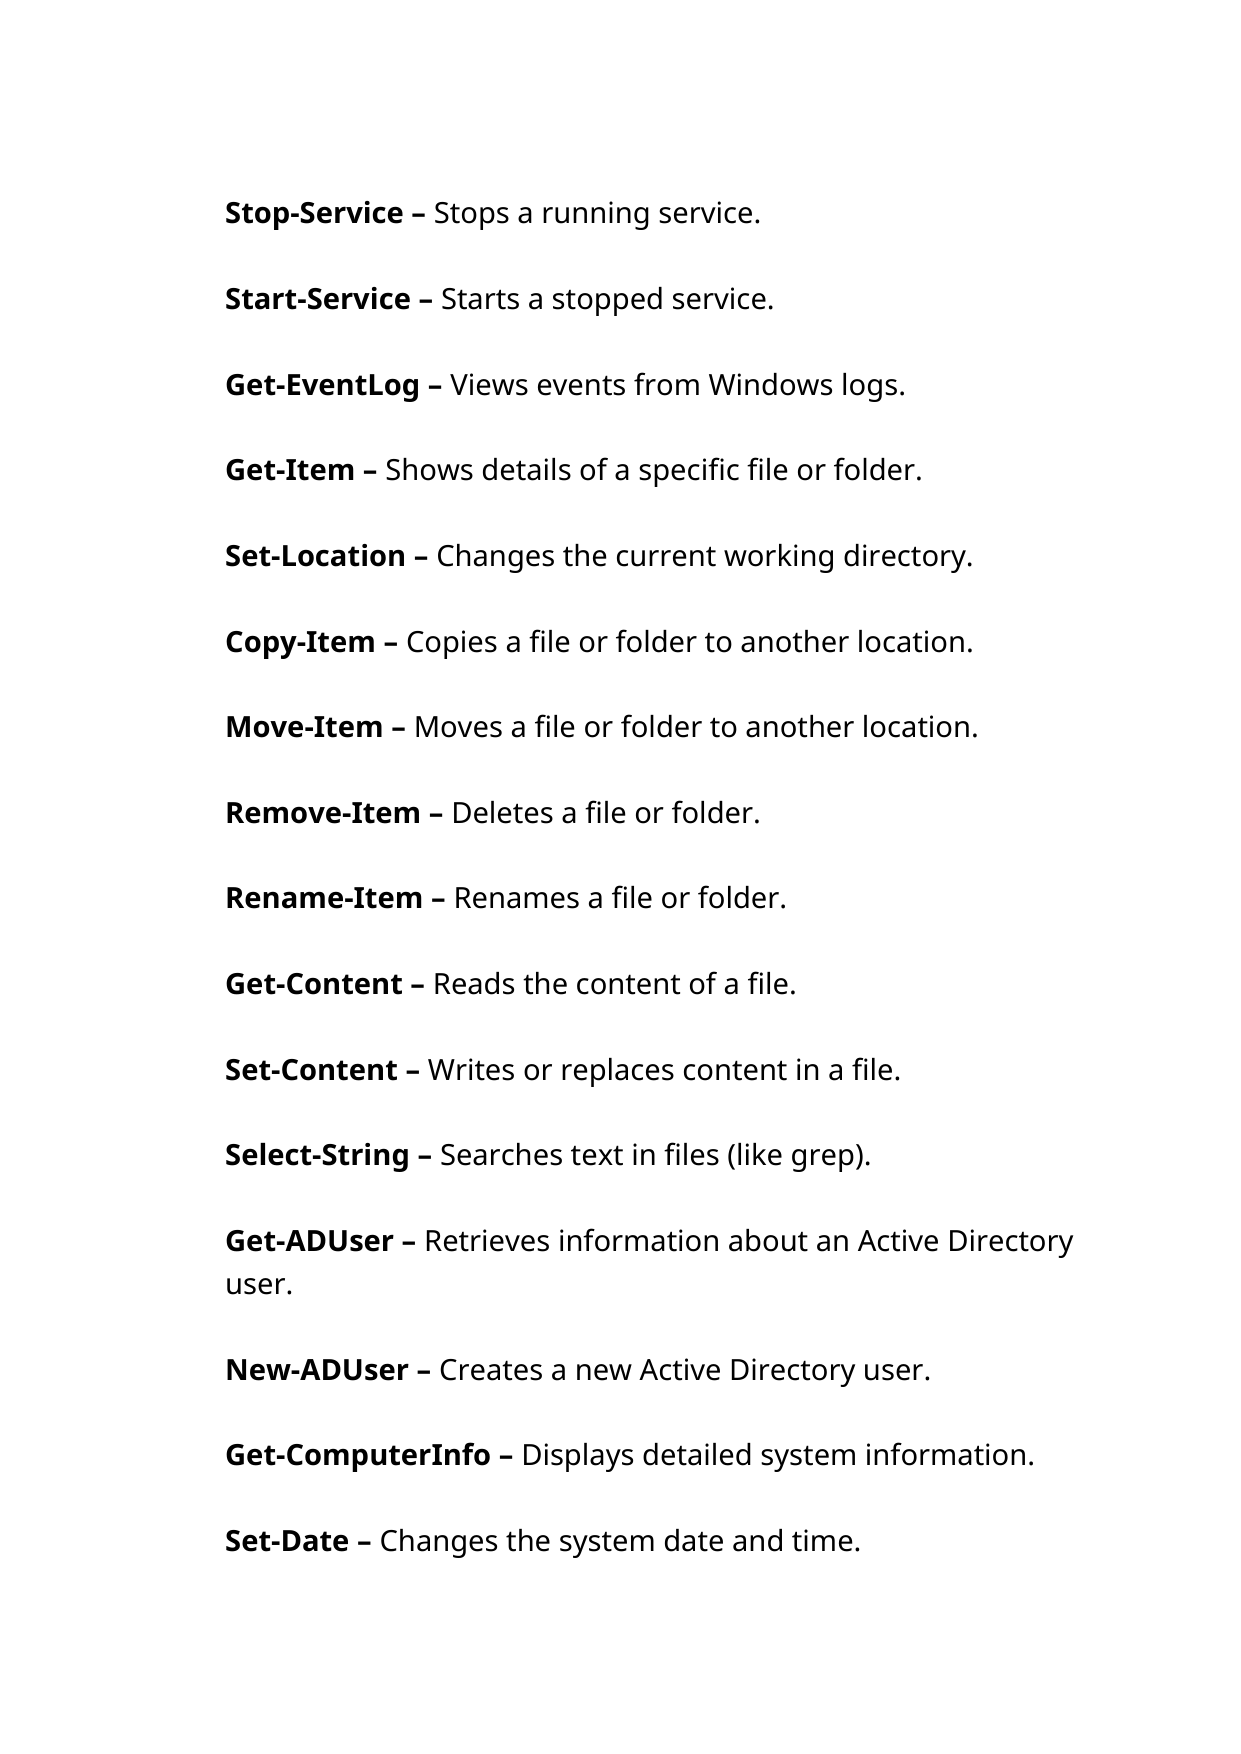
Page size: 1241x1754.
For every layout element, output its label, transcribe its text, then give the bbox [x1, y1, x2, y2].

list Select-String – Searches text in files (like grep). [225, 1135, 1090, 1174]
list Set-Date – Changes the system date and time. [225, 1520, 1090, 1560]
list Copy-Item – Copies a file or folder to another location. [225, 621, 1090, 661]
list Get-Item – Shows details of a specific file or folder. [225, 450, 1090, 489]
list Get-ComputerInfo – Displays detailed system information. [225, 1434, 1090, 1474]
list Set-Location – Changes the current working directory. [225, 535, 1090, 575]
list Remove-Item – Deletes a file or folder. [225, 792, 1090, 832]
list Start-Service – Starts a stopped service. [225, 278, 1090, 318]
list Rename-Item – Renames a file or folder. [225, 878, 1090, 917]
list Get-EventLog – Views events from Windows logs. [225, 364, 1090, 404]
list Get-ADUser – Retrieves information about an Active Directory user. [225, 1220, 1090, 1303]
list Set-Content – Writes or replaces content in a file. [225, 1049, 1090, 1089]
list New-ADUser – Creates a new Active Directory user. [225, 1349, 1090, 1388]
list Stop-Service – Stops a running service. [225, 193, 1090, 232]
list Get-Content – Reads the content of a file. [225, 963, 1090, 1003]
list Move-Item – Moves a file or folder to another location. [225, 707, 1090, 746]
